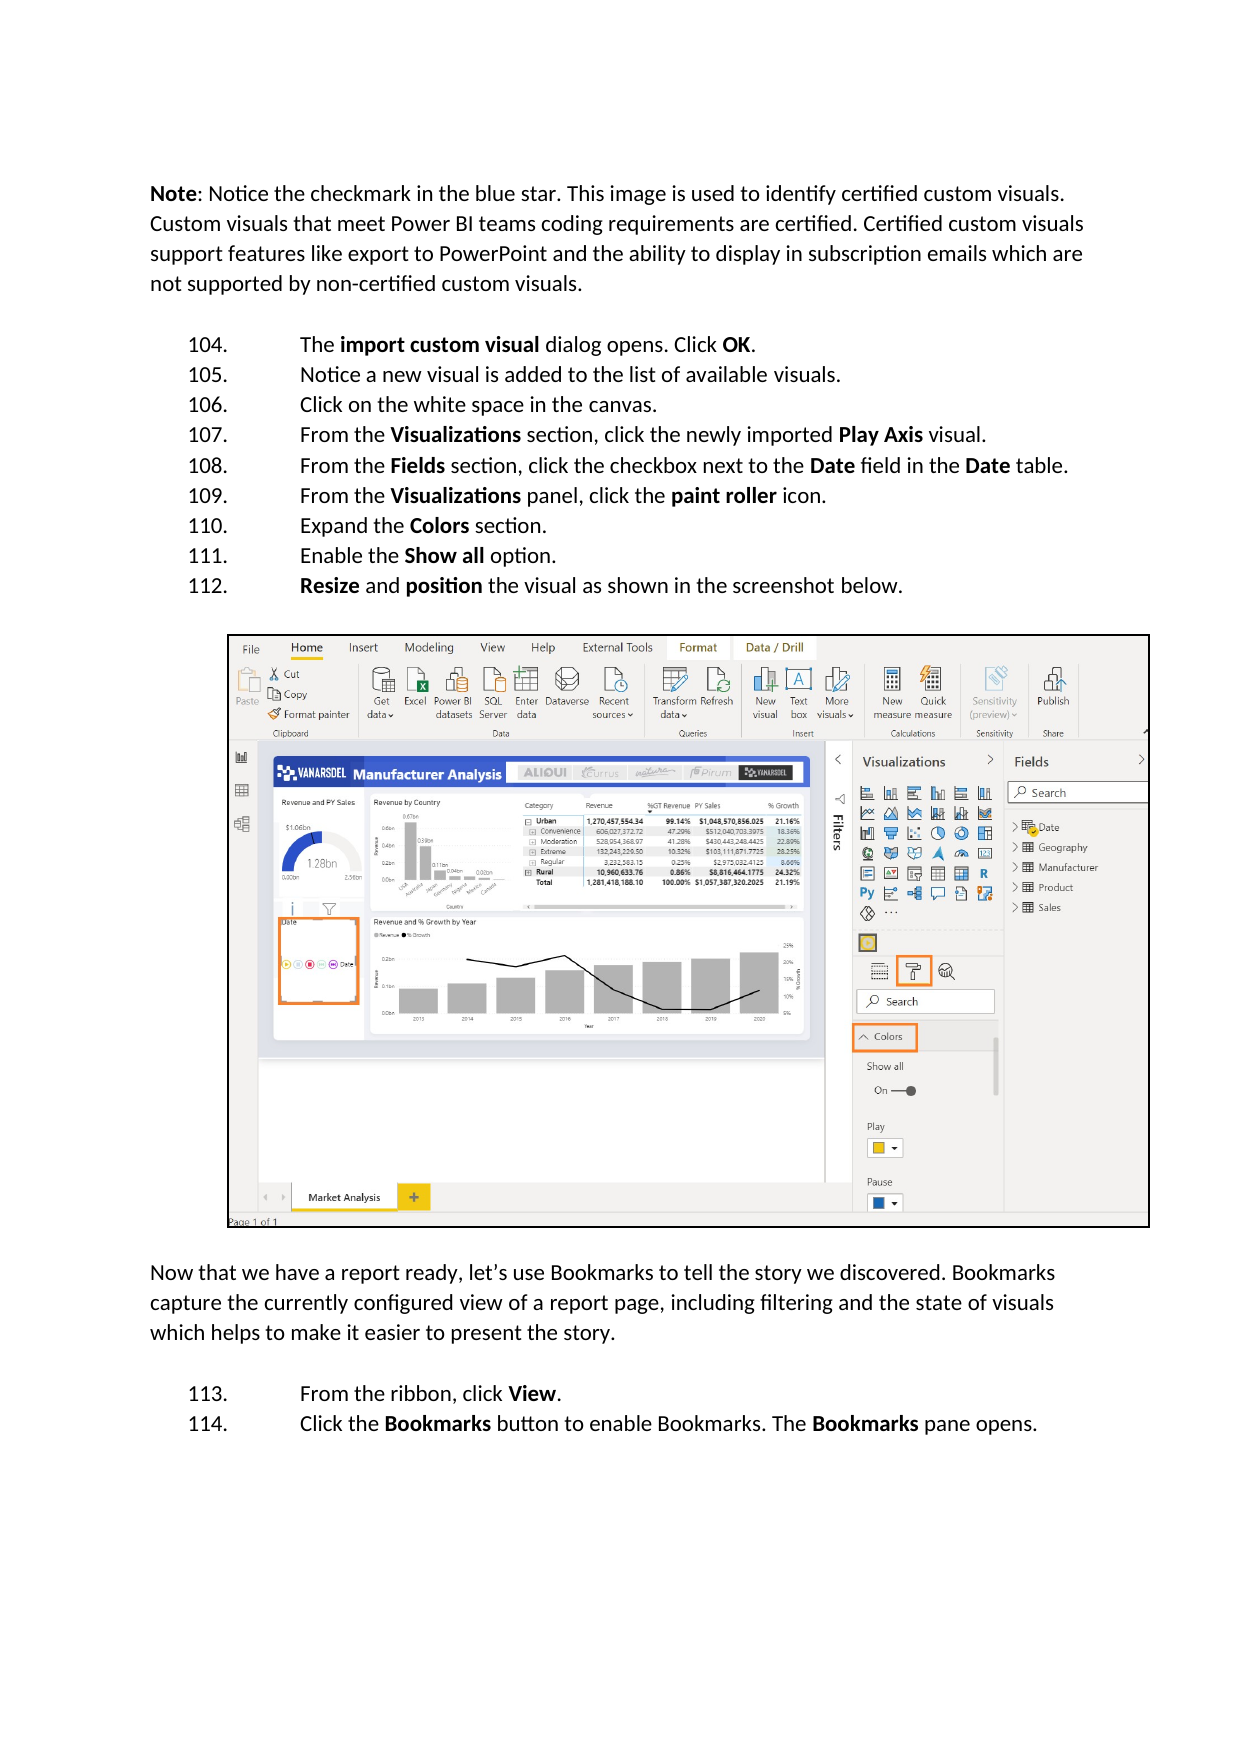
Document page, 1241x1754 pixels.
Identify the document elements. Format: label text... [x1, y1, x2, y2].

list Click the Bookmarks button to enable Bookmarks. The Bookmarks pane opens. [187, 1409, 1240, 1437]
text Note: Notice the checkmark in the blue star. This image is used to identify certified custom visuals. Custom visuals that meet Power BI teams coding requirements are certified. Certified custom visuals support features like export to PowerPoint and the ability to display in subscription emails which are not supported by non-certified custom visuals. [150, 179, 1088, 297]
list Expand the Colors section. [187, 511, 1240, 539]
list Click on the white space in the canvas. [187, 390, 1240, 418]
list From the ribbon, click View. [187, 1379, 1240, 1407]
list Resize and position the visual as shown in the screenshot below. [187, 572, 1240, 600]
list From the Visualizations section, click the newly imported Play Axis visual. [187, 420, 1240, 448]
picture [229, 636, 1148, 1226]
text Now that we have a report ready, let’s use Bookmarks to tell the story we discovered. Bookmarks capture the currently configured view of a report page, including filtering and the state of visuals which helps to make it easier to present the story. [150, 1258, 1057, 1346]
list From the Visualizations panel, click the paint roller icon. [187, 481, 1240, 509]
list Notice a new visual is added to the list of available visuals. [187, 360, 1240, 388]
list Enable the Show all option. [187, 541, 1240, 569]
list From the Fields section, click the checkbox next to the Date field in the Date table. [187, 451, 1240, 479]
list The import custom visual dialog opens. Click OK. [187, 330, 1240, 358]
